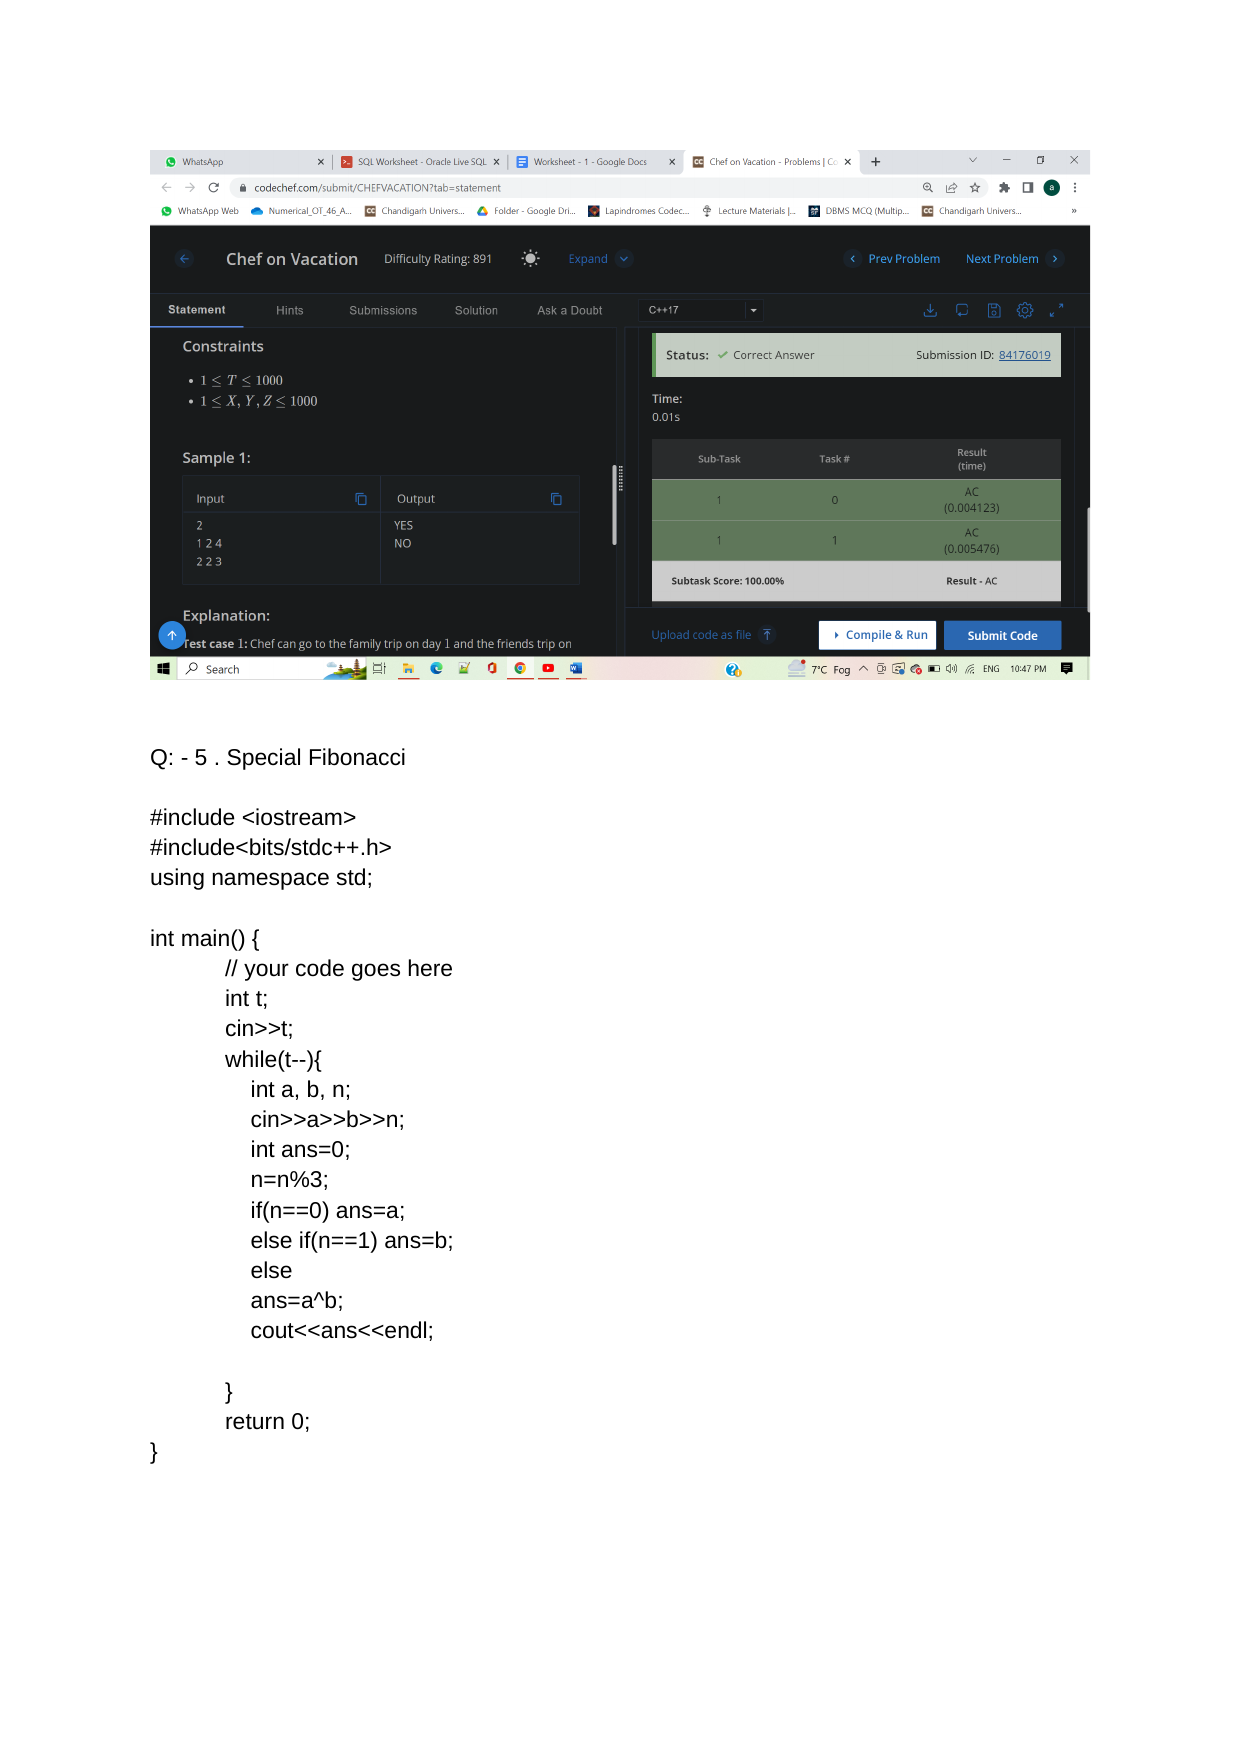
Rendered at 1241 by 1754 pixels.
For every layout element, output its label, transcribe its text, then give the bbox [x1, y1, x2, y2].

text int t; [150, 985, 1090, 1011]
text cin>>t; [150, 1015, 1090, 1042]
text else if(n==1) ans=b; [150, 1227, 1090, 1253]
text if(n==0) ans=a; [150, 1197, 1090, 1223]
text cout<<ans<<endl; [150, 1317, 1090, 1344]
text using namespace std; [150, 864, 1090, 891]
text } [150, 1378, 1090, 1404]
picture [150, 150, 1091, 680]
text return 0; [150, 1408, 1090, 1434]
text #include<bits/stdc++.h> [150, 834, 1090, 860]
text cin>>a>>b>>n; [150, 1106, 1090, 1132]
text // your code goes here [150, 955, 1090, 981]
text ans=a^b; [150, 1287, 1090, 1313]
text n=n%3; [150, 1166, 1090, 1193]
text Q: - 5 . Special Fibonacci [150, 743, 1090, 770]
text int a, b, n; [150, 1076, 1090, 1102]
text #include <iostream> [150, 804, 1090, 830]
text int ans=0; [150, 1136, 1090, 1162]
text int main() { [150, 925, 1090, 951]
text } [150, 1438, 1090, 1464]
text while(t--){ [150, 1046, 1090, 1072]
text else [150, 1257, 1090, 1283]
